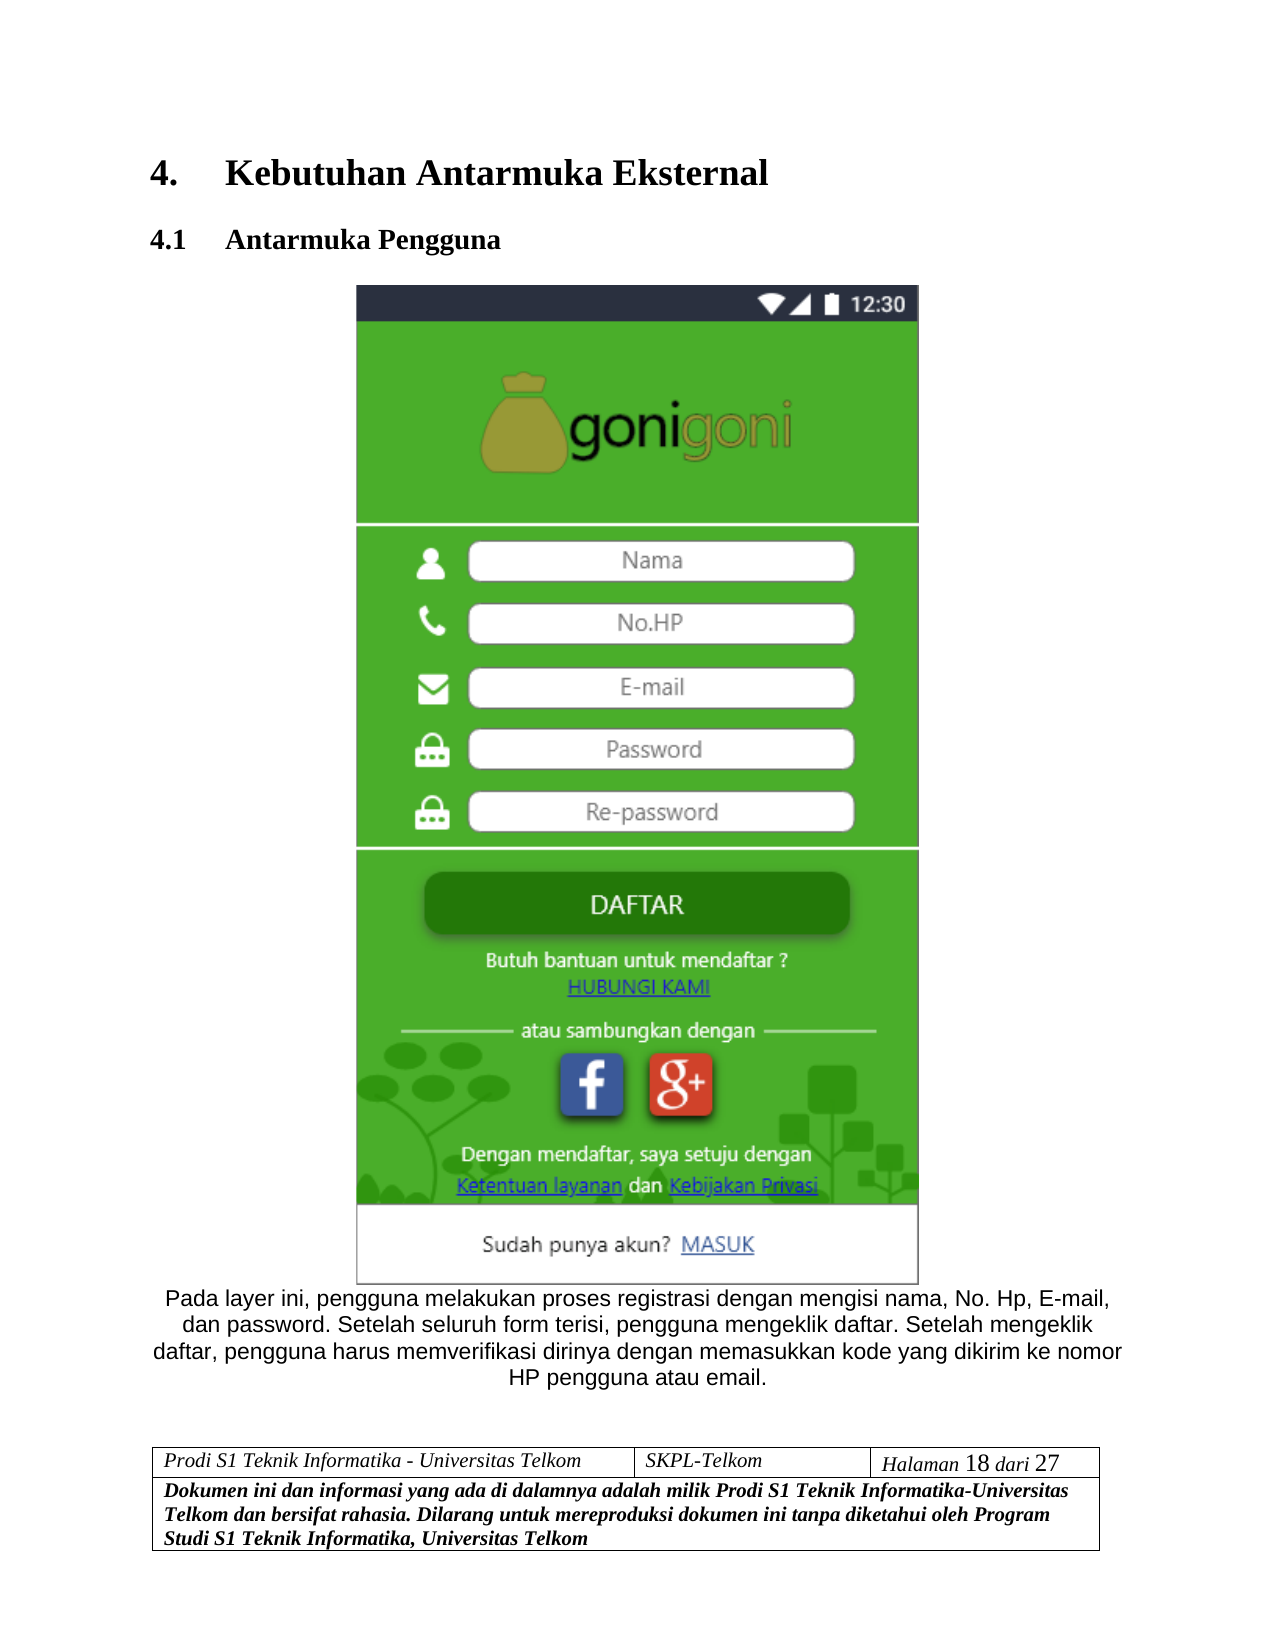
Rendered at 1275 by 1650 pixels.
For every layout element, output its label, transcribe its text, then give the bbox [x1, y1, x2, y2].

subtitle Antarmuka Pengguna [150, 222, 1125, 256]
picture [356, 285, 919, 1285]
subtitle Kebutuhan Antarmuka Eksternal [150, 150, 1125, 193]
text Pada layer ini, pengguna melakukan proses registrasi dengan mengisi nama, No. Hp, E-mail, dan password. Setelah seluruh form terisi, pengguna mengeklik daftar. Setelah mengeklik daftar, pengguna harus memverifikasi dirinya dengan memasukkan kode yang dikirim ke nomor HP pengguna atau email. [150, 1285, 1125, 1390]
